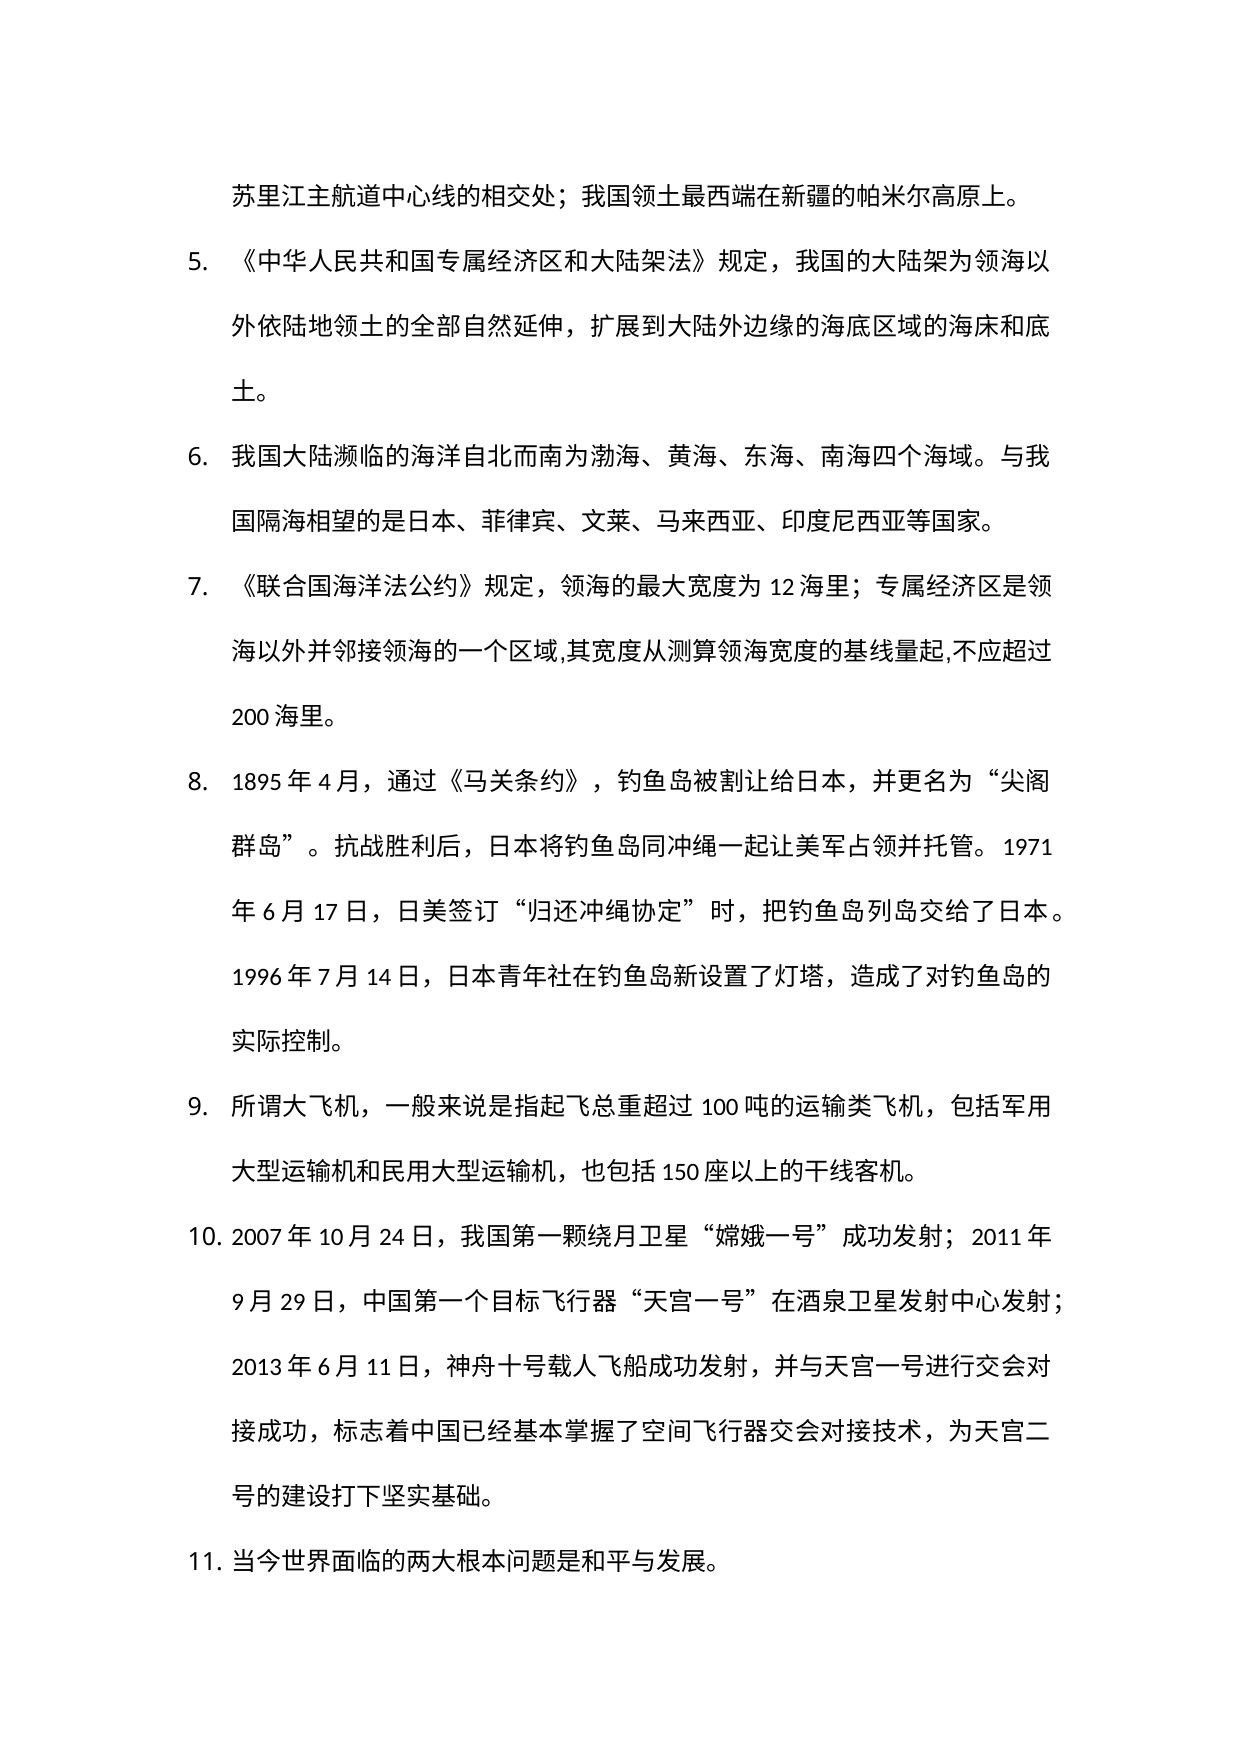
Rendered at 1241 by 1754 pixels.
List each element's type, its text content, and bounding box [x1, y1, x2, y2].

list 所谓大飞机，一般来说是指起飞总重超过100吨的运输类飞机，包括军用大型运输机和民用大型运输机，也包括150座以上的干线客机。 [187, 1072, 1053, 1202]
list 《联合国海洋法公约》规定，领海的最大宽度为12海里；专属经济区是领海以外并邻接领海的一个区域,其宽度从测算领海宽度的基线量起,不应超过200海里。 [187, 552, 1053, 747]
list 我国大陆濒临的海洋自北而南为渤海、黄海、东海、南海四个海域。与我国隔海相望的是日本、菲律宾、文莱、马来西亚、印度尼西亚等国家。 [187, 422, 1053, 552]
list 1895年4月，通过《马关条约》，钓鱼岛被割让给日本，并更名为“尖阁群岛”。抗战胜利后，日本将钓鱼岛同冲绳一起让美军占领并托管。1971年6月17日，日美签订“归还冲绳协定”时，把钓鱼岛列岛交给了日本。1996年7月14日，日本青年社在钓鱼岛新设置了灯塔，造成了对钓鱼岛的实际控制。 [187, 747, 1053, 1072]
list 2007年10月24日，我国第一颗绕月卫星“嫦娥一号”成功发射；2011年9月29日，中国第一个目标飞行器“天宫一号”在酒泉卫星发射中心发射；2013年6月11日，神舟十号载人飞船成功发射，并与天宫一号进行交会对接成功，标志着中国已经基本掌握了空间飞行器交会对接技术，为天宫二号的建设打下坚实基础。 [187, 1202, 1053, 1527]
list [187, 162, 1053, 227]
list 《中华人民共和国专属经济区和大陆架法》规定，我国的大陆架为领海以外依陆地领土的全部自然延伸，扩展到大陆外边缘的海底区域的海床和底土。 [187, 227, 1053, 422]
list 当今世界面临的两大根本问题是和平与发展。 [187, 1527, 1053, 1592]
